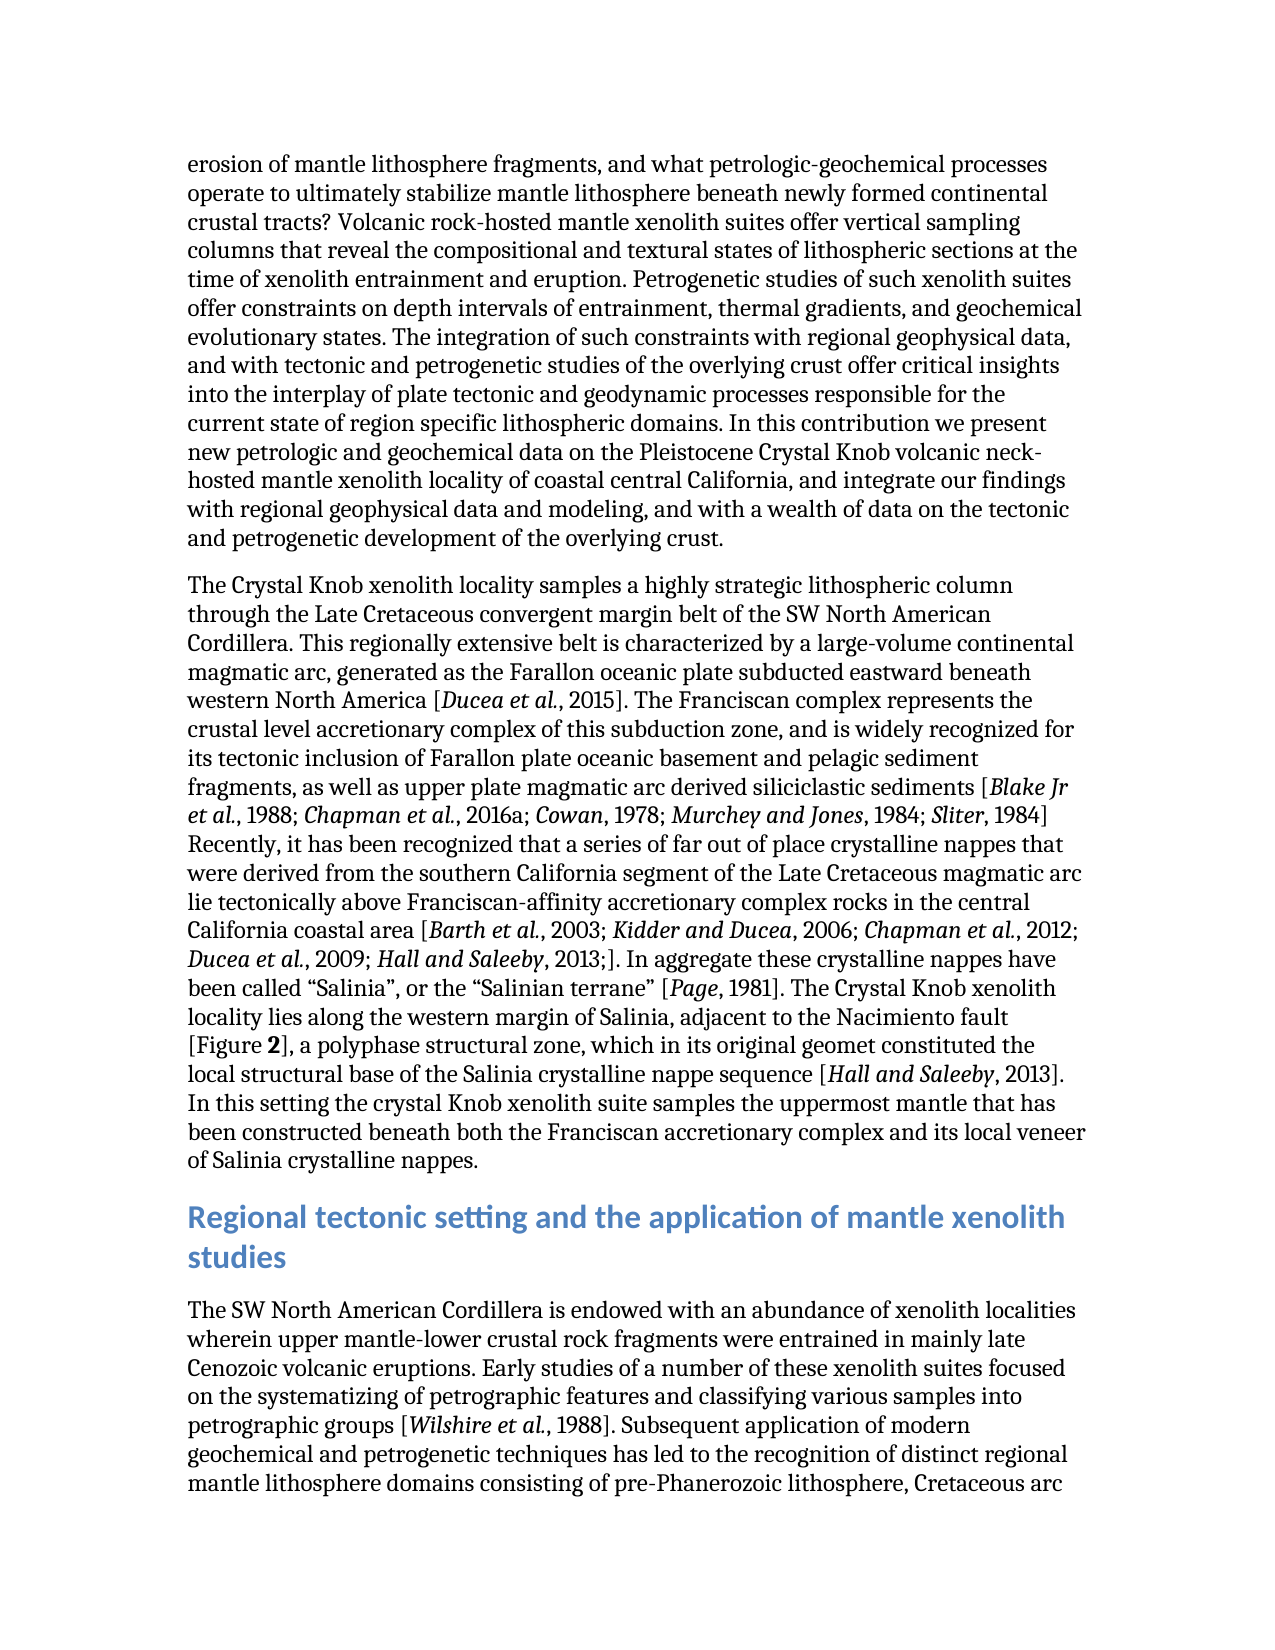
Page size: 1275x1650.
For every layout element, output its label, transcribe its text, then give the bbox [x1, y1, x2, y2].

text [187, 1296, 1087, 1497]
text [187, 150, 1087, 552]
subtitle Regional tectonic setting and the application of mantle xenolith studies [187, 1196, 1087, 1277]
text The Crystal Knob xenolith locality samples a highly strategic lithospheric column through the Late Cretaceous convergent margin belt of the SW North American Cordillera. This regionally extensive belt is characterized by a large-volume continental magmatic arc, generated as the Farallon oceanic plate subducted eastward beneath western North America [Ducea et al., 2015]. The Franciscan complex represents the crustal level accretionary complex of this subduction zone, and is widely recognized for its tectonic inclusion of Farallon plate oceanic basement and pelagic sediment fragments, as well as upper plate magmatic arc derived siliciclastic sediments [Blake Jr et al., 1988; Chapman et al., 2016a; Cowan, 1978; Murchey and Jones, 1984; Sliter, 1984] Recently, it has been recognized that a series of far out of place crystalline nappes that were derived from the southern California segment of the Late Cretaceous magmatic arc lie tectonically above Franciscan-affinity accretionary complex rocks in the central California coastal area [Barth et al., 2003; Kidder and Ducea, 2006; Chapman et al., 2012; Ducea et al., 2009; Hall and Saleeby, 2013;]. In aggregate these crystalline nappes have been called “Salinia”, or the “Salinian terrane” [Page, 1981]. The Crystal Knob xenolith locality lies along the western margin of Salinia, adjacent to the Nacimiento fault [Figure 2], a polyphase structural zone, which in its original geomet constituted the local structural base of the Salinia crystalline nappe sequence [Hall and Saleeby, 2013]. In this setting the crystal Knob xenolith suite samples the uppermost mantle that has been constructed beneath both the Franciscan accretionary complex and its local veneer of Salinia crystalline nappes. [187, 571, 1087, 1175]
